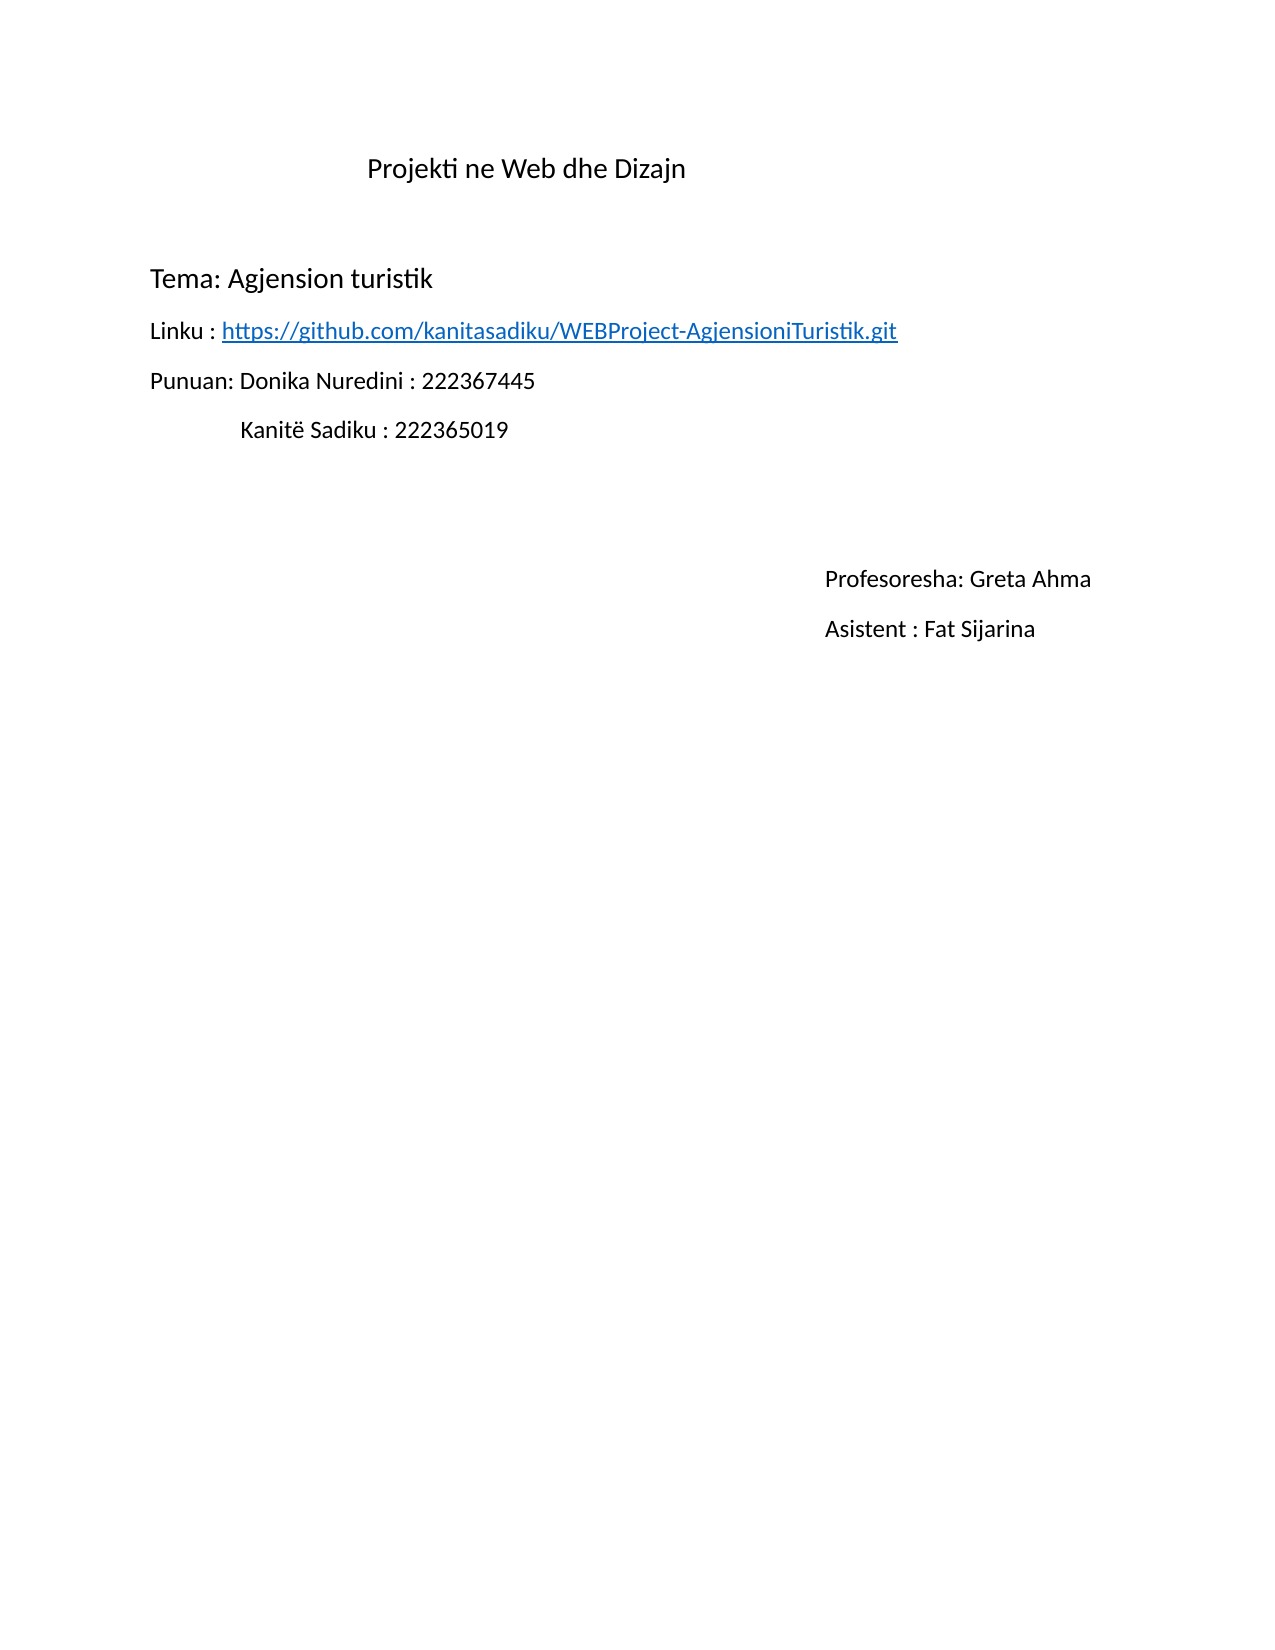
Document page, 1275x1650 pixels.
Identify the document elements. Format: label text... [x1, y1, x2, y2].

text Kanitë Sadiku : 222365019 [150, 414, 1125, 445]
text Punuan: Donika Nuredini : 222367445 [150, 365, 1125, 395]
text Tema: Agjension turistik [150, 260, 1125, 296]
text Projekti ne Web dhe Dizajn [150, 150, 1125, 186]
text Asistent : Fat Sijarina [150, 613, 1125, 643]
text Profesoresha: Greta Ahma [150, 563, 1125, 594]
text Linku : https://github.com/kanitasadiku/WEBProject-AgjensioniTuristik.git [150, 315, 1125, 346]
